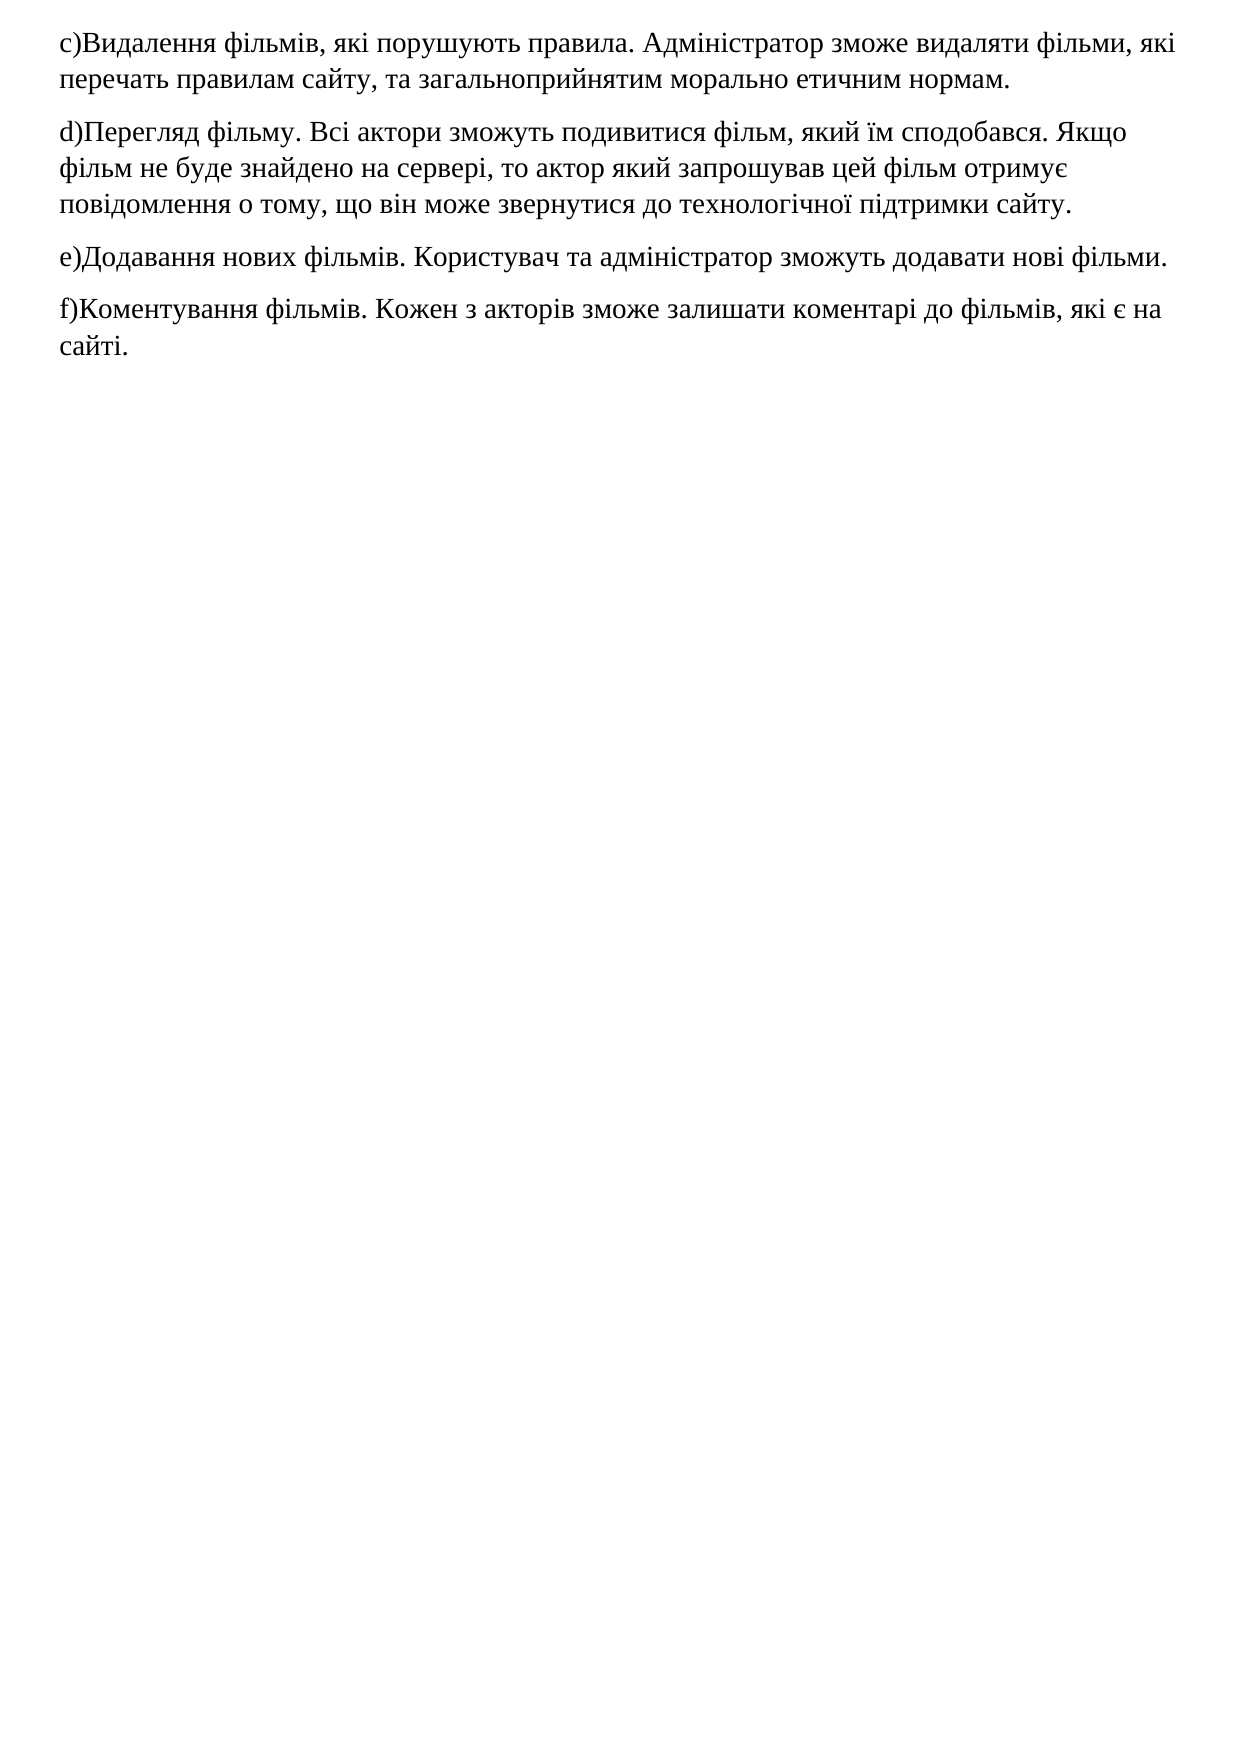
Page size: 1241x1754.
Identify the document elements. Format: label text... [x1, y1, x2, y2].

text c)Видалення фільмів, які порушують правила. Адміністратор зможе видаляти фільми, які перечать правилам сайту, та загальноприйнятим морально етичним нормам. [59, 25, 1181, 94]
text e)Додавання нових фільмів. Користувач та адміністратор зможуть додавати нові фільми. [59, 239, 1181, 272]
text d)Перегляд фільму. Всі актори зможуть подивитися фільм, який їм сподобався. Якщо фільм не буде знайдено на сервері, то актор який запрошував цей фільм отримує повідомлення о тому, що він може звернутися до технологічної підтримки сайту. [59, 114, 1181, 219]
text f)Коментування фільмів. Кожен з акторів зможе залишати коментарі до фільмів, які є на сайті. [59, 292, 1181, 361]
